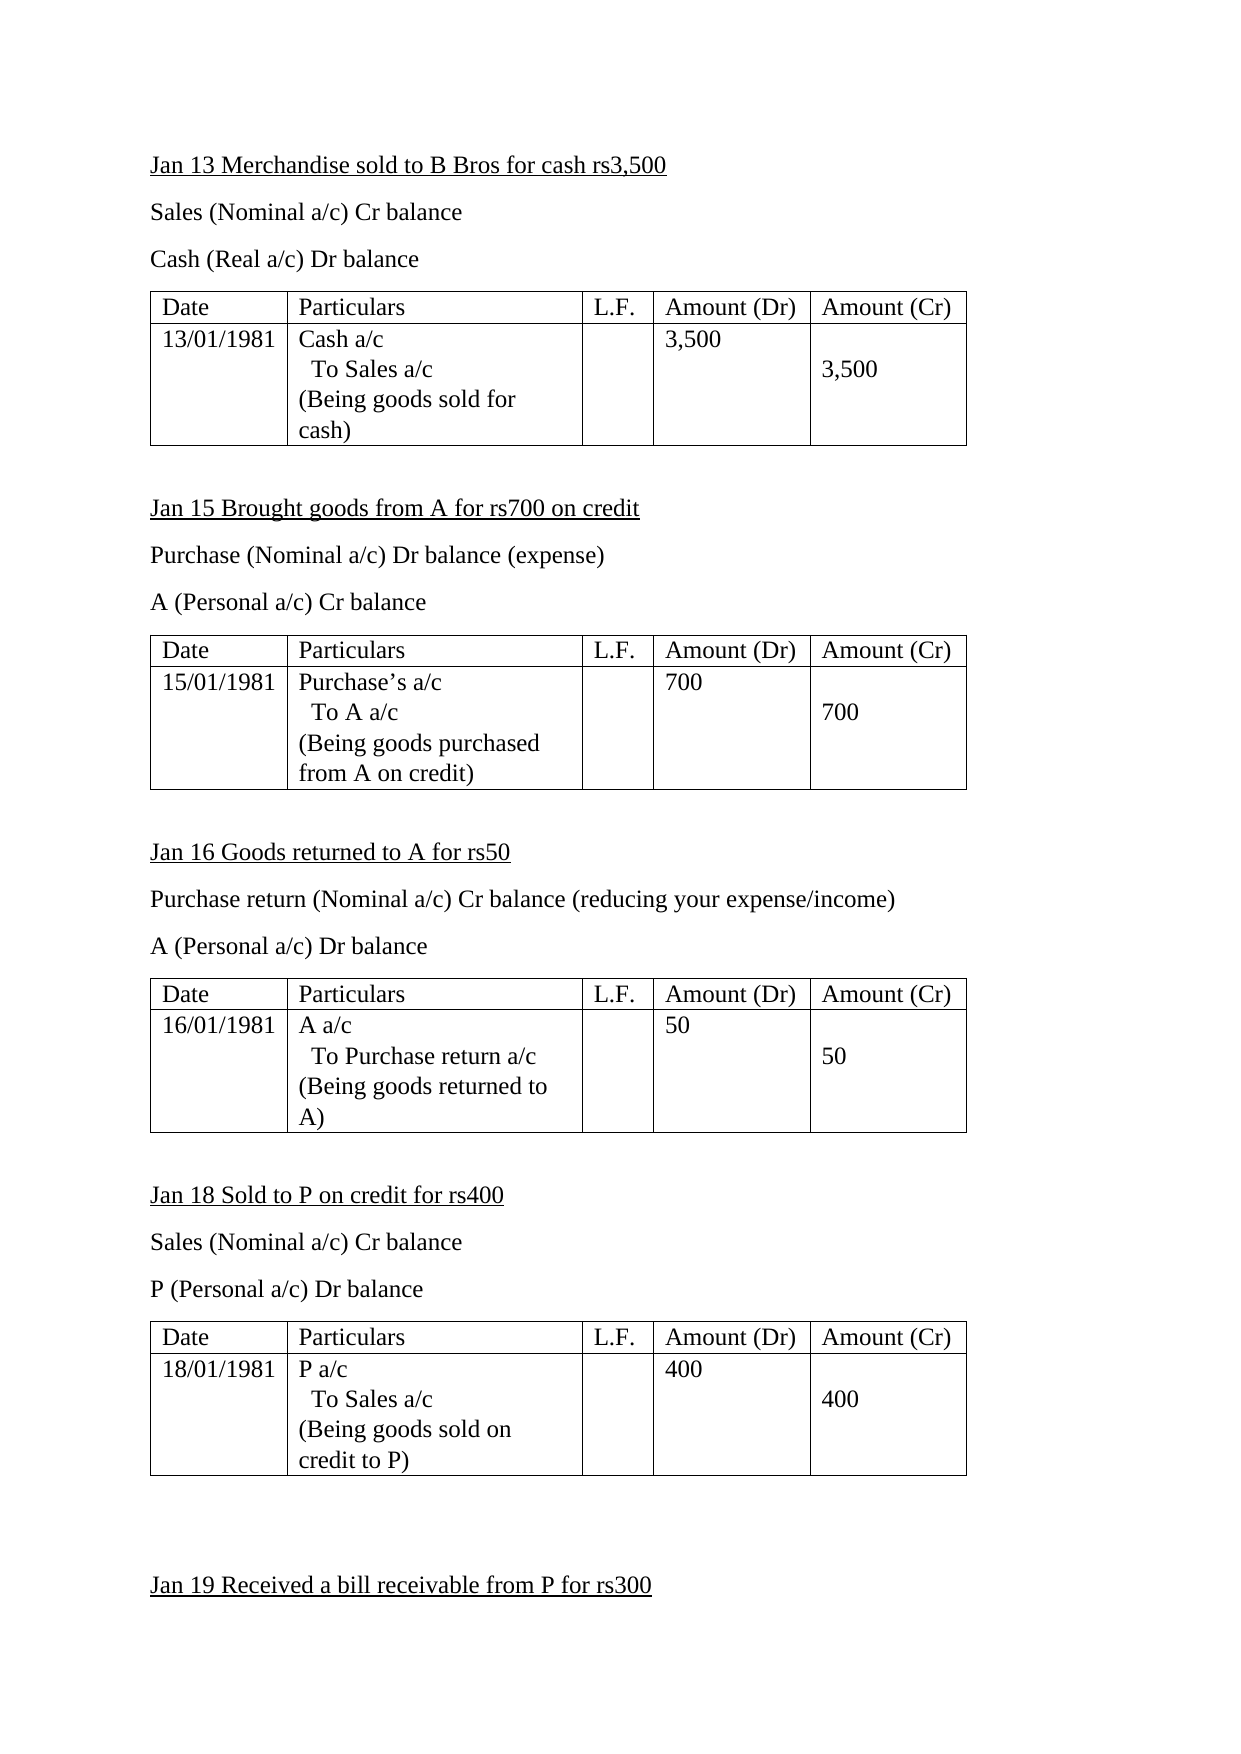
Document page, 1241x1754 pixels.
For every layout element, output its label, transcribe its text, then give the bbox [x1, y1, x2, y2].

table_header Amount (Cr) [811, 979, 966, 1009]
table_cell 15/01/1981 [151, 667, 287, 788]
table_cell [583, 667, 653, 788]
table_cell 50 [654, 1010, 810, 1132]
text Jan 18 Sold to P on credit for rs400 [150, 1180, 1090, 1209]
text Jan 15 Brought goods from A for rs700 on credit [150, 493, 1090, 522]
table_header Particulars [288, 636, 582, 666]
table_cell Cash a/c To Sales a/c (Being goods sold for cash) [288, 324, 582, 445]
text Jan 13 Merchandise sold to B Bros for cash rs3,500 [150, 150, 1090, 179]
table_header Date [151, 636, 287, 666]
table_header Amount (Dr) [654, 979, 810, 1009]
table_header L.F. [583, 636, 653, 666]
text Sales (Nominal a/c) Cr balance [150, 197, 1090, 226]
text Sales (Nominal a/c) Cr balance [150, 1227, 1090, 1256]
text A (Personal a/c) Cr balance [150, 587, 1090, 616]
table_cell P a/c To Sales a/c (Being goods sold on credit to P) [288, 1354, 582, 1475]
table_cell 700 [811, 667, 966, 788]
table_cell 400 [654, 1354, 810, 1475]
table_cell 700 [654, 667, 810, 788]
table_header Amount (Cr) [811, 1322, 966, 1353]
table_cell 3,500 [654, 324, 810, 445]
text Purchase return (Nominal a/c) Cr balance (reducing your expense/income) [150, 884, 1090, 912]
text Purchase (Nominal a/c) Dr balance (expense) [150, 540, 1090, 569]
table_cell 50 [811, 1010, 966, 1132]
table_header Date [151, 292, 287, 323]
text P (Personal a/c) Dr balance [150, 1274, 1090, 1303]
table_header Particulars [288, 292, 582, 323]
table_header Amount (Dr) [654, 292, 810, 323]
table_cell A a/c To Purchase return a/c (Being goods returned to A) [288, 1010, 582, 1132]
table_header L.F. [583, 1322, 653, 1353]
table_header Amount (Cr) [811, 636, 966, 666]
table_header L.F. [583, 292, 653, 323]
table_cell [583, 324, 653, 445]
table_header L.F. [583, 979, 653, 1009]
table_header Amount (Dr) [654, 636, 810, 666]
table_cell 16/01/1981 [151, 1010, 287, 1132]
text Cash (Real a/c) Dr balance [150, 244, 1090, 273]
table_header Date [151, 979, 287, 1009]
table_cell Purchase’s a/c To A a/c (Being goods purchased from A on credit) [288, 667, 582, 788]
table_cell 400 [811, 1354, 966, 1475]
table_header Date [151, 1322, 287, 1353]
table_header Particulars [288, 979, 582, 1009]
table_cell [583, 1010, 653, 1132]
text A (Personal a/c) Dr balance [150, 931, 1090, 959]
table_cell 18/01/1981 [151, 1354, 287, 1475]
table_header Amount (Dr) [654, 1322, 810, 1353]
text Jan 16 Goods returned to A for rs50 [150, 837, 1090, 865]
text Jan 19 Received a bill receivable from P for rs300 [150, 1570, 1090, 1599]
table_header Particulars [288, 1322, 582, 1353]
table_header Amount (Cr) [811, 292, 966, 323]
table_cell 3,500 [811, 324, 966, 445]
table_cell 13/01/1981 [151, 324, 287, 445]
table_cell [583, 1354, 653, 1475]
